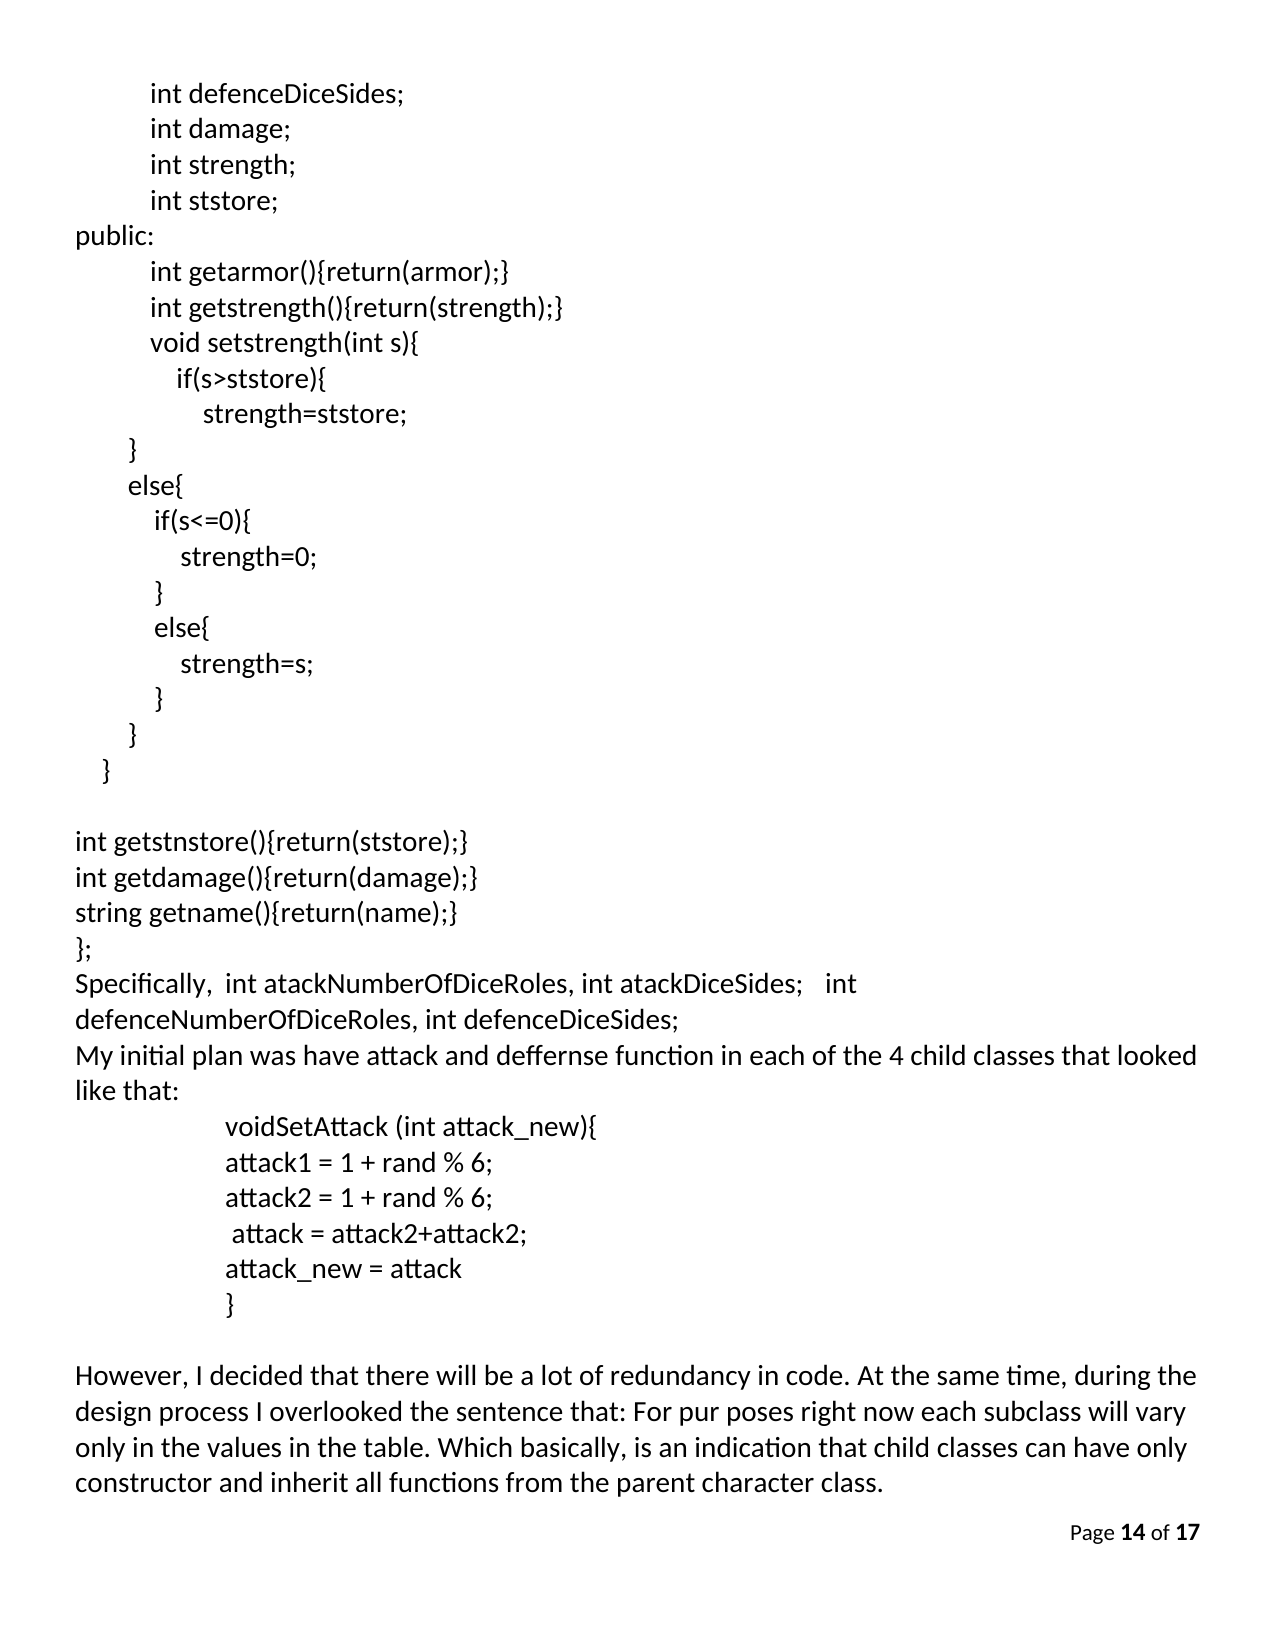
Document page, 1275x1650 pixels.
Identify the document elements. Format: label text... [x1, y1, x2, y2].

text int ststore; [75, 182, 1200, 217]
text if(s<=0){ [75, 502, 1200, 538]
text int damage; [75, 111, 1200, 146]
text } [75, 681, 1200, 716]
text int strength; [75, 146, 1200, 182]
text }; [75, 930, 1200, 966]
text void setstrength(int s){ [75, 324, 1200, 360]
text int getdamage(){return(damage);} [75, 859, 1200, 894]
text } [75, 431, 1200, 467]
text However, I decided that there will be a lot of redundancy in code. At the same time, during the design process I overlooked the sentence that: For pur poses right now each subclass will vary only in the values in the table. Which basically, is an indication that child classes can have only constructor and inherit all functions from the parent character class. [75, 1357, 1200, 1500]
text int getstnstore(){return(ststore);} [75, 823, 1200, 859]
text strength=ststore; [75, 396, 1200, 431]
text if(s>ststore){ [75, 360, 1200, 396]
text attack2 = 1 + rand % 6; attack = attack2+attack2; [225, 1179, 1200, 1251]
text My initial plan was have attack and deffernse function in each of the 4 child classes that looked like that: [75, 1037, 1200, 1108]
text attack1 = 1 + rand % 6; [225, 1144, 1200, 1179]
text strength=s; [75, 645, 1200, 681]
text else{ [75, 609, 1200, 645]
text Specifically, int atackNumberOfDiceRoles, int atackDiceSides; int defenceNumberOfDiceRoles, int defenceDiceSides; [75, 966, 1200, 1037]
text } [75, 716, 1200, 752]
text strength=0; [75, 538, 1200, 574]
text int getarmor(){return(armor);} [75, 253, 1200, 289]
text int getstrength(){return(strength);} [75, 289, 1200, 324]
text voidSetAttack (int attack_new){ [225, 1108, 1200, 1144]
text int defenceDiceSides; [75, 75, 1200, 111]
text else{ [75, 467, 1200, 502]
text string getname(){return(name);} [75, 894, 1200, 930]
text } [75, 574, 1200, 609]
text public: [75, 217, 1200, 253]
text } [75, 752, 1200, 787]
text attack_new = attack } [225, 1251, 1200, 1322]
